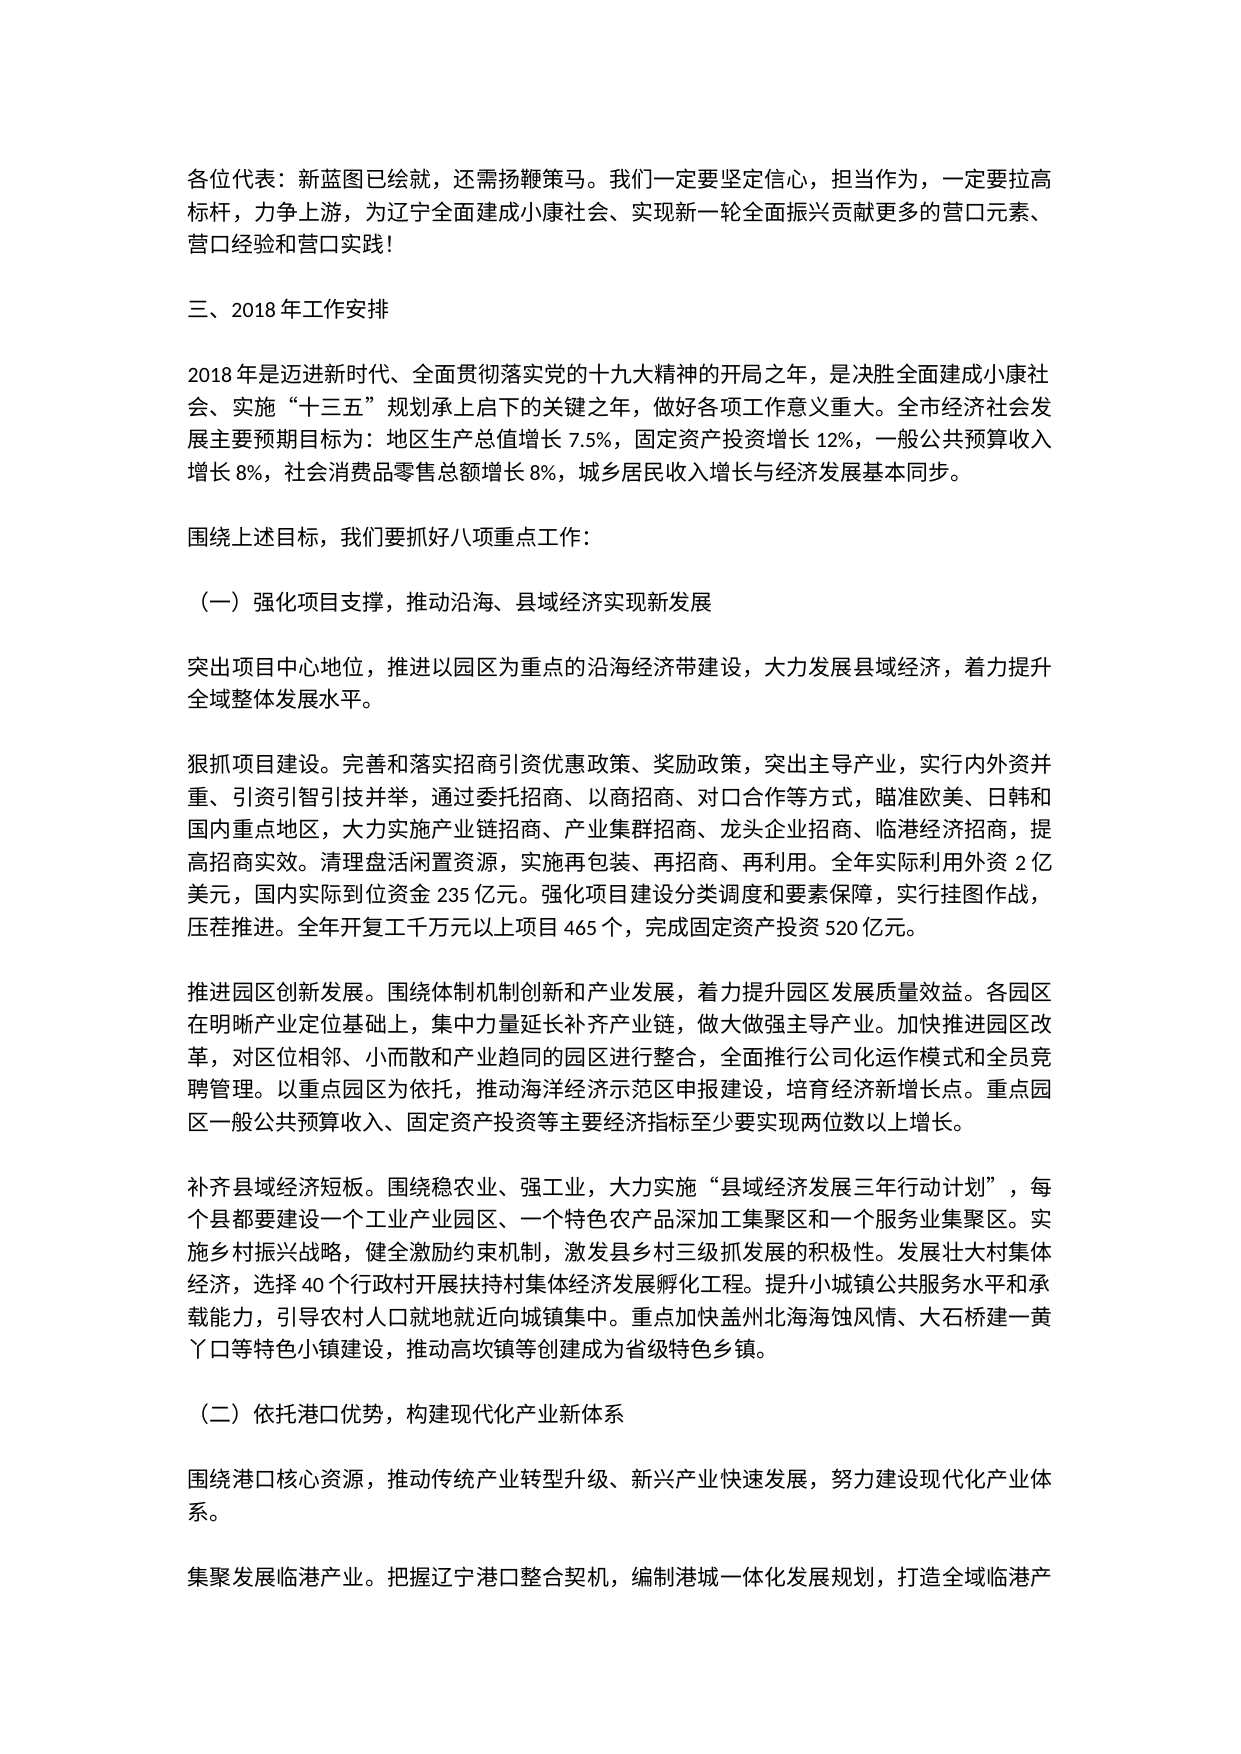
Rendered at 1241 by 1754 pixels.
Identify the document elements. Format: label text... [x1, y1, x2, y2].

text （一）强化项目支撑，推动沿海、县域经济实现新发展 [187, 584, 1053, 617]
text 补齐县域经济短板。围绕稳农业、强工业，大力实施“县域经济发展三年行动计划”，每个县都要建设一个工业产业园区、一个特色农产品深加工集聚区和一个服务业集聚区。实施乡村振兴战略，健全激励约束机制，激发县乡村三级抓发展的积极性。发展壮大村集体经济，选择40个行政村开展扶持村集体经济发展孵化工程。提升小城镇公共服务水平和承载能力，引导农村人口就地就近向城镇集中。重点加快盖州北海海蚀风情、大石桥建一黄丫口等特色小镇建设，推动高坎镇等创建成为省级特色乡镇。 [187, 1169, 1053, 1364]
text 狠抓项目建设。完善和落实招商引资优惠政策、奖励政策，突出主导产业，实行内外资并重、引资引智引技并举，通过委托招商、以商招商、对口合作等方式，瞄准欧美、日韩和国内重点地区，大力实施产业链招商、产业集群招商、龙头企业招商、临港经济招商，提高招商实效。清理盘活闲置资源，实施再包装、再招商、再利用。全年实际利用外资2亿美元，国内实际到位资金235亿元。强化项目建设分类调度和要素保障，实行挂图作战，压茬推进。全年开复工千万元以上项目465个，完成固定资产投资520亿元。 [187, 747, 1053, 942]
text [187, 1559, 1053, 1592]
text 三、2018年工作安排 [187, 292, 1053, 324]
text 突出项目中心地位，推进以园区为重点的沿海经济带建设，大力发展县域经济，着力提升全域整体发展水平。 [187, 649, 1053, 714]
text 围绕上述目标，我们要抓好八项重点工作： [187, 519, 1053, 552]
text 推进园区创新发展。围绕体制机制创新和产业发展，着力提升园区发展质量效益。各园区在明晰产业定位基础上，集中力量延长补齐产业链，做大做强主导产业。加快推进园区改革，对区位相邻、小而散和产业趋同的园区进行整合，全面推行公司化运作模式和全员竞聘管理。以重点园区为依托，推动海洋经济示范区申报建设，培育经济新增长点。重点园区一般公共预算收入、固定资产投资等主要经济指标至少要实现两位数以上增长。 [187, 974, 1053, 1137]
text （二）依托港口优势，构建现代化产业新体系 [187, 1397, 1053, 1429]
text 各位代表：新蓝图已绘就，还需扬鞭策马。我们一定要坚定信心，担当作为，一定要拉高标杆，力争上游，为辽宁全面建成小康社会、实现新一轮全面振兴贡献更多的营口元素、营口经验和营口实践！ [187, 162, 1053, 259]
text 2018年是迈进新时代、全面贯彻落实党的十九大精神的开局之年，是决胜全面建成小康社会、实施“十三五”规划承上启下的关键之年，做好各项工作意义重大。全市经济社会发展主要预期目标为：地区生产总值增长7.5%，固定资产投资增长12%，一般公共预算收入增长8%，社会消费品零售总额增长8%，城乡居民收入增长与经济发展基本同步。 [187, 357, 1053, 487]
text 围绕港口核心资源，推动传统产业转型升级、新兴产业快速发展，努力建设现代化产业体系。 [187, 1462, 1053, 1527]
